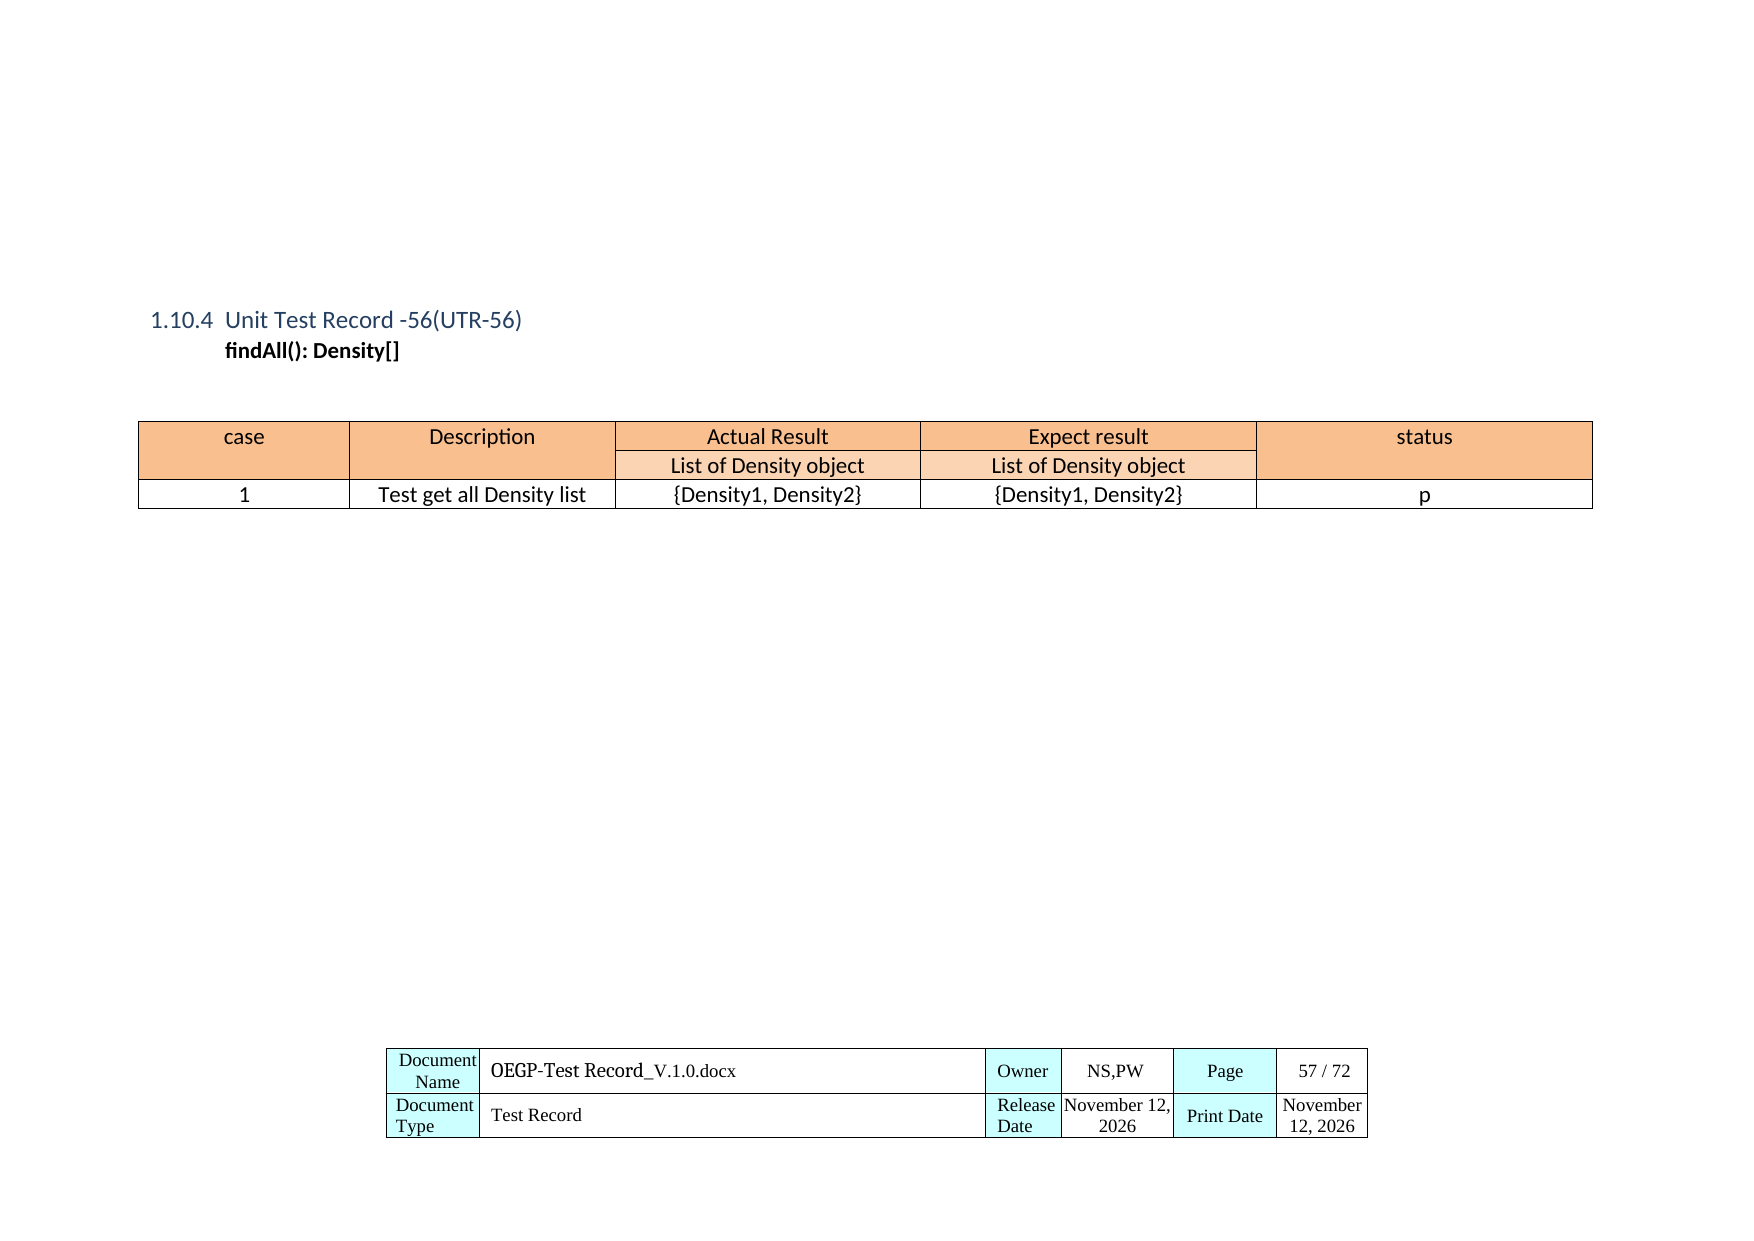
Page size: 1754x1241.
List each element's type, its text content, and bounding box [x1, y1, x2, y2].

subtitle Unit Test Record -56(UTR-56) [150, 304, 1604, 334]
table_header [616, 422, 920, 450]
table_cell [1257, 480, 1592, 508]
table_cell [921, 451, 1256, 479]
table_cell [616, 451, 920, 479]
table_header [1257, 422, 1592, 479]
text findAll(): Density[] [150, 337, 1604, 365]
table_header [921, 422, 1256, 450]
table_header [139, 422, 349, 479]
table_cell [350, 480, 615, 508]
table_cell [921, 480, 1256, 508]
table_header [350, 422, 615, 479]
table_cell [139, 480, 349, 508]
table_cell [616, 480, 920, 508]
